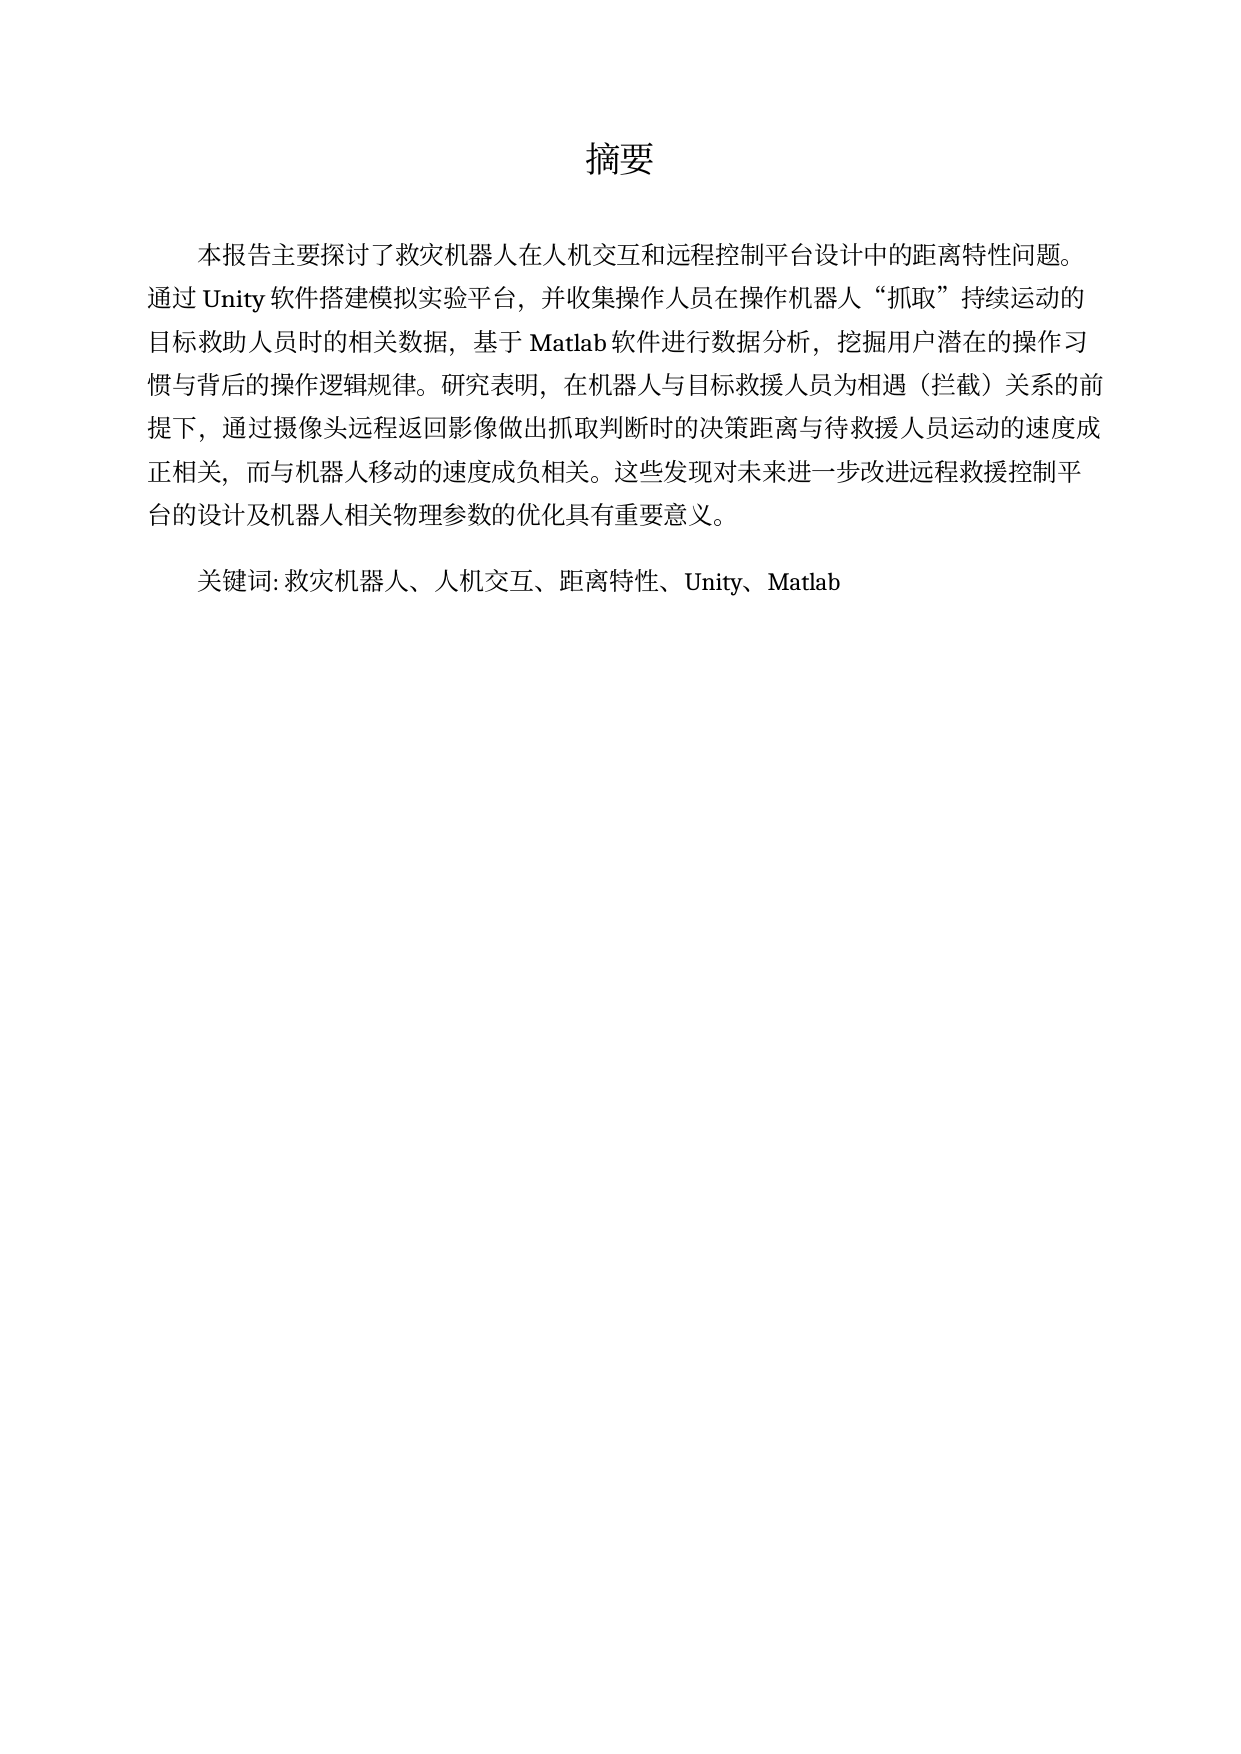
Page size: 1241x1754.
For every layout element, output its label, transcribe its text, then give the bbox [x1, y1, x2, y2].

text 本报告主要探讨了救灾机器人在人机交互和远程控制平台设计中的距离特性问题。通过Unity软件搭建模拟实验平台，并收集操作人员在操作机器人“抓取”持续运动的目标救助人员时的相关数据，基于Matlab软件进行数据分析，挖掘用户潜在的操作习惯与背后的操作逻辑规律。研究表明，在机器人与目标救援人员为相遇（拦截）关系的前提下，通过摄像头远程返回影像做出抓取判断时的决策距离与待救援人员运动的速度成正相关，而与机器人移动的速度成负相关。这些发现对未来进一步改进远程救援控制平台的设计及机器人相关物理参数的优化具有重要意义。 [148, 235, 1105, 532]
subtitle 摘要 [125, 131, 1115, 182]
text 关键词: 救灾机器人、人机交互、距离特性、Unity、Matlab [197, 562, 1153, 598]
